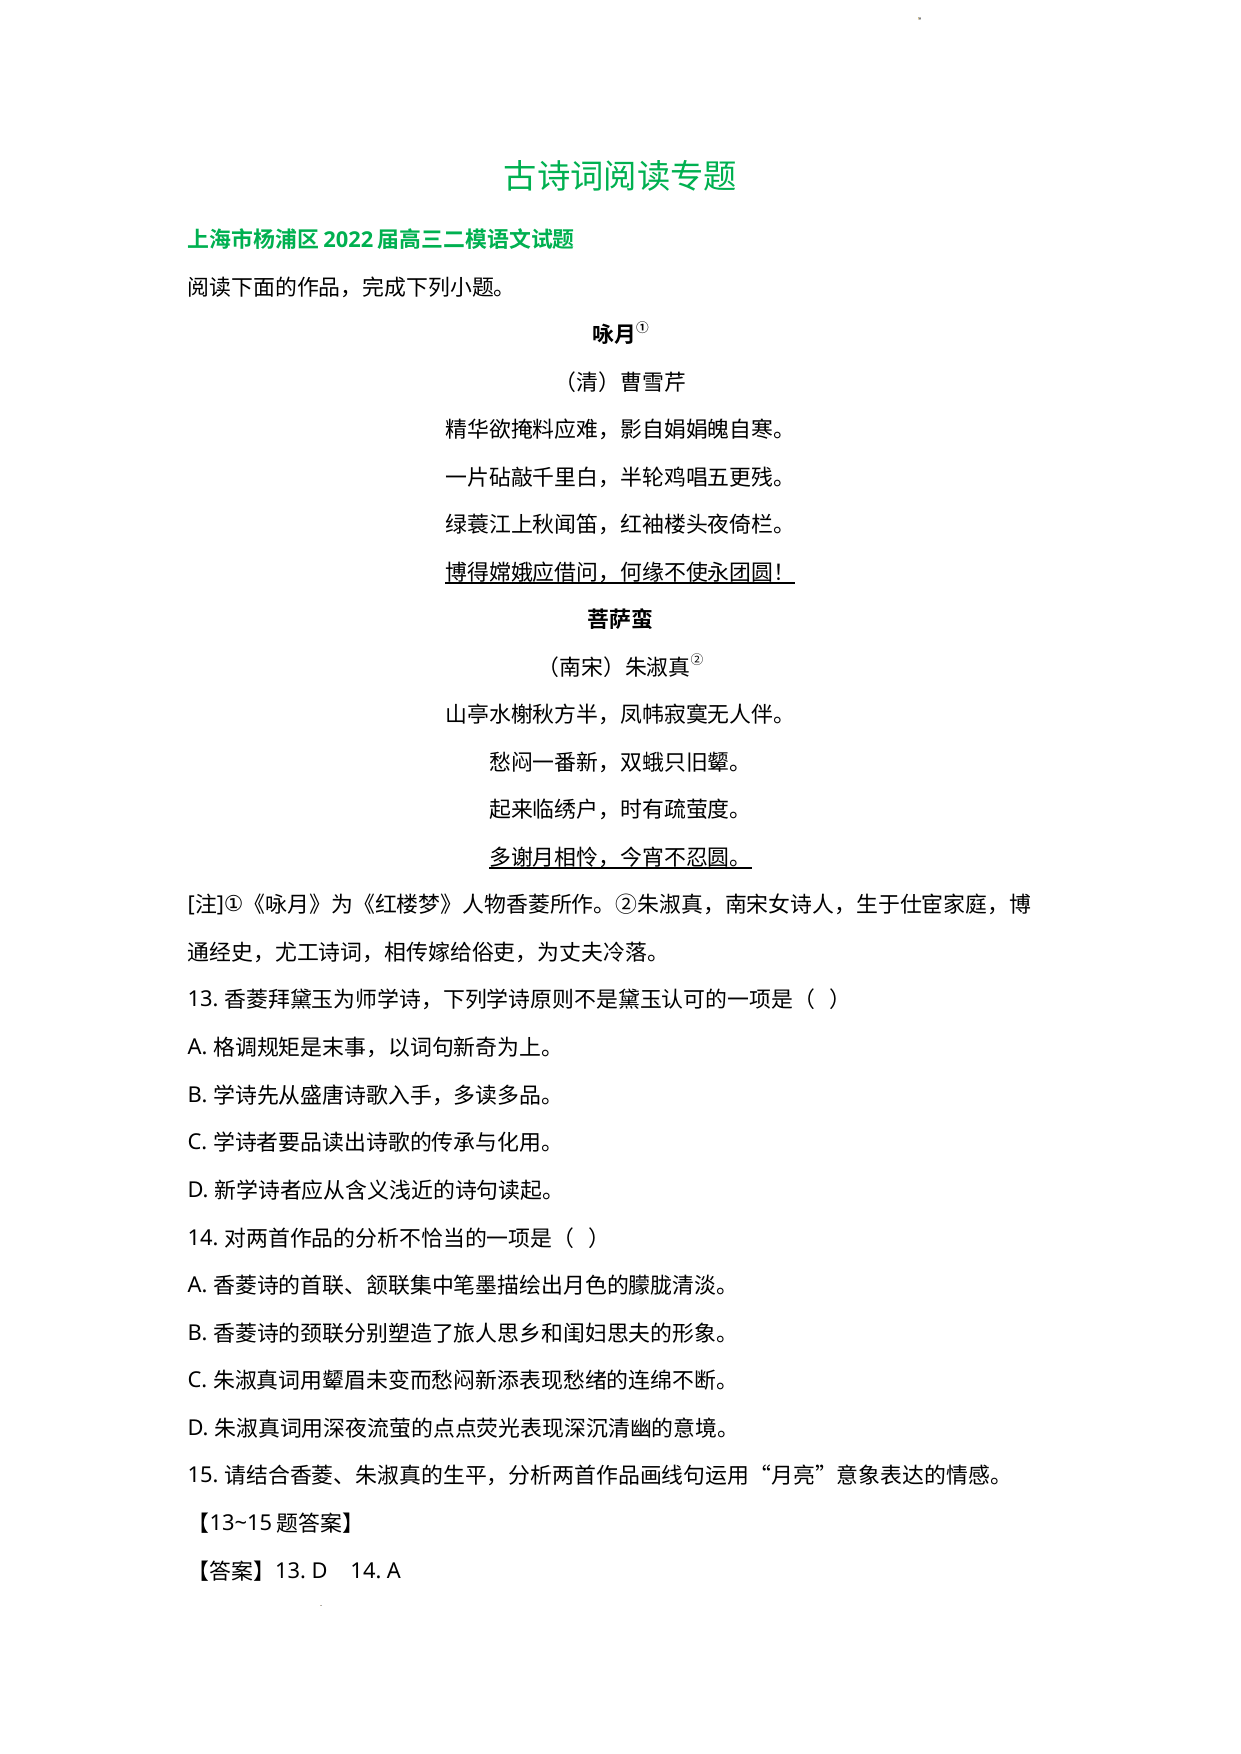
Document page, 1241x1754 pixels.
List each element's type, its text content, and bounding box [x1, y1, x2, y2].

text A. 香菱诗的首联、颔联集中笔墨描绘出月色的朦胧清淡。 [187, 1268, 1053, 1300]
text （南宋）朱淑真② [187, 650, 1053, 682]
text 13. 香菱拜黛玉为师学诗，下列学诗原则不是黛玉认可的一项是（ ） [187, 982, 1053, 1014]
text 绿蓑江上秋闻笛，红袖楼头夜倚栏。 [187, 507, 1053, 539]
text 15. 请结合香菱、朱淑真的生平，分析两首作品画线句运用“月亮”意象表达的情感。 [187, 1458, 1053, 1490]
text 起来临绣户，时有疏萤度。 [187, 792, 1053, 824]
text 【13~15题答案】 [187, 1506, 1053, 1538]
text 愁闷一番新，双蛾只旧颦。 [187, 745, 1053, 777]
text 精华欲掩料应难，影自娟娟魄自寒。 [187, 412, 1053, 444]
text 上海市杨浦区2022届高三二模语文试题 [187, 222, 1053, 254]
text B. 香菱诗的颈联分别塑造了旅人思乡和闺妇思夫的形象。 [187, 1316, 1053, 1347]
text D. 新学诗者应从含义浅近的诗句读起。 [187, 1173, 1053, 1205]
text 古诗词阅读专题 [187, 150, 1053, 198]
text C. 学诗者要品读出诗歌的传承与化用。 [187, 1125, 1053, 1157]
text 多谢月相怜，今宵不忍圆。 [187, 840, 1053, 872]
text （清）曹雪芹 [187, 365, 1053, 397]
text C. 朱淑真词用颦眉未变而愁闷新添表现愁绪的连绵不断。 [187, 1363, 1053, 1395]
text 博得嫦娥应借问，何缘不使永团圆！ [187, 555, 1053, 587]
text D. 朱淑真词用深夜流萤的点点荧光表现深沉清幽的意境。 [187, 1411, 1053, 1443]
text B. 学诗先从盛唐诗歌入手，多读多品。 [187, 1078, 1053, 1109]
text [注]①《咏月》为《红楼梦》人物香菱所作。②朱淑真，南宋女诗人，生于仕宦家庭，博通经史，尤工诗词，相传嫁给俗吏，为丈夫冷落。 [187, 887, 1053, 967]
text 一片砧敲千里白，半轮鸡唱五更残。 [187, 460, 1053, 492]
text 山亭水榭秋方半，凤帏寂寞无人伴。 [187, 697, 1053, 729]
text 咏月① [187, 317, 1053, 349]
text 菩萨蛮 [187, 602, 1053, 634]
text 14. 对两首作品的分析不恰当的一项是（ ） [187, 1221, 1053, 1252]
text 阅读下面的作品，完成下列小题。 [187, 270, 1053, 302]
text A. 格调规矩是末事，以词句新奇为上。 [187, 1030, 1053, 1062]
text 【答案】13. D 14. A [187, 1554, 1053, 1586]
